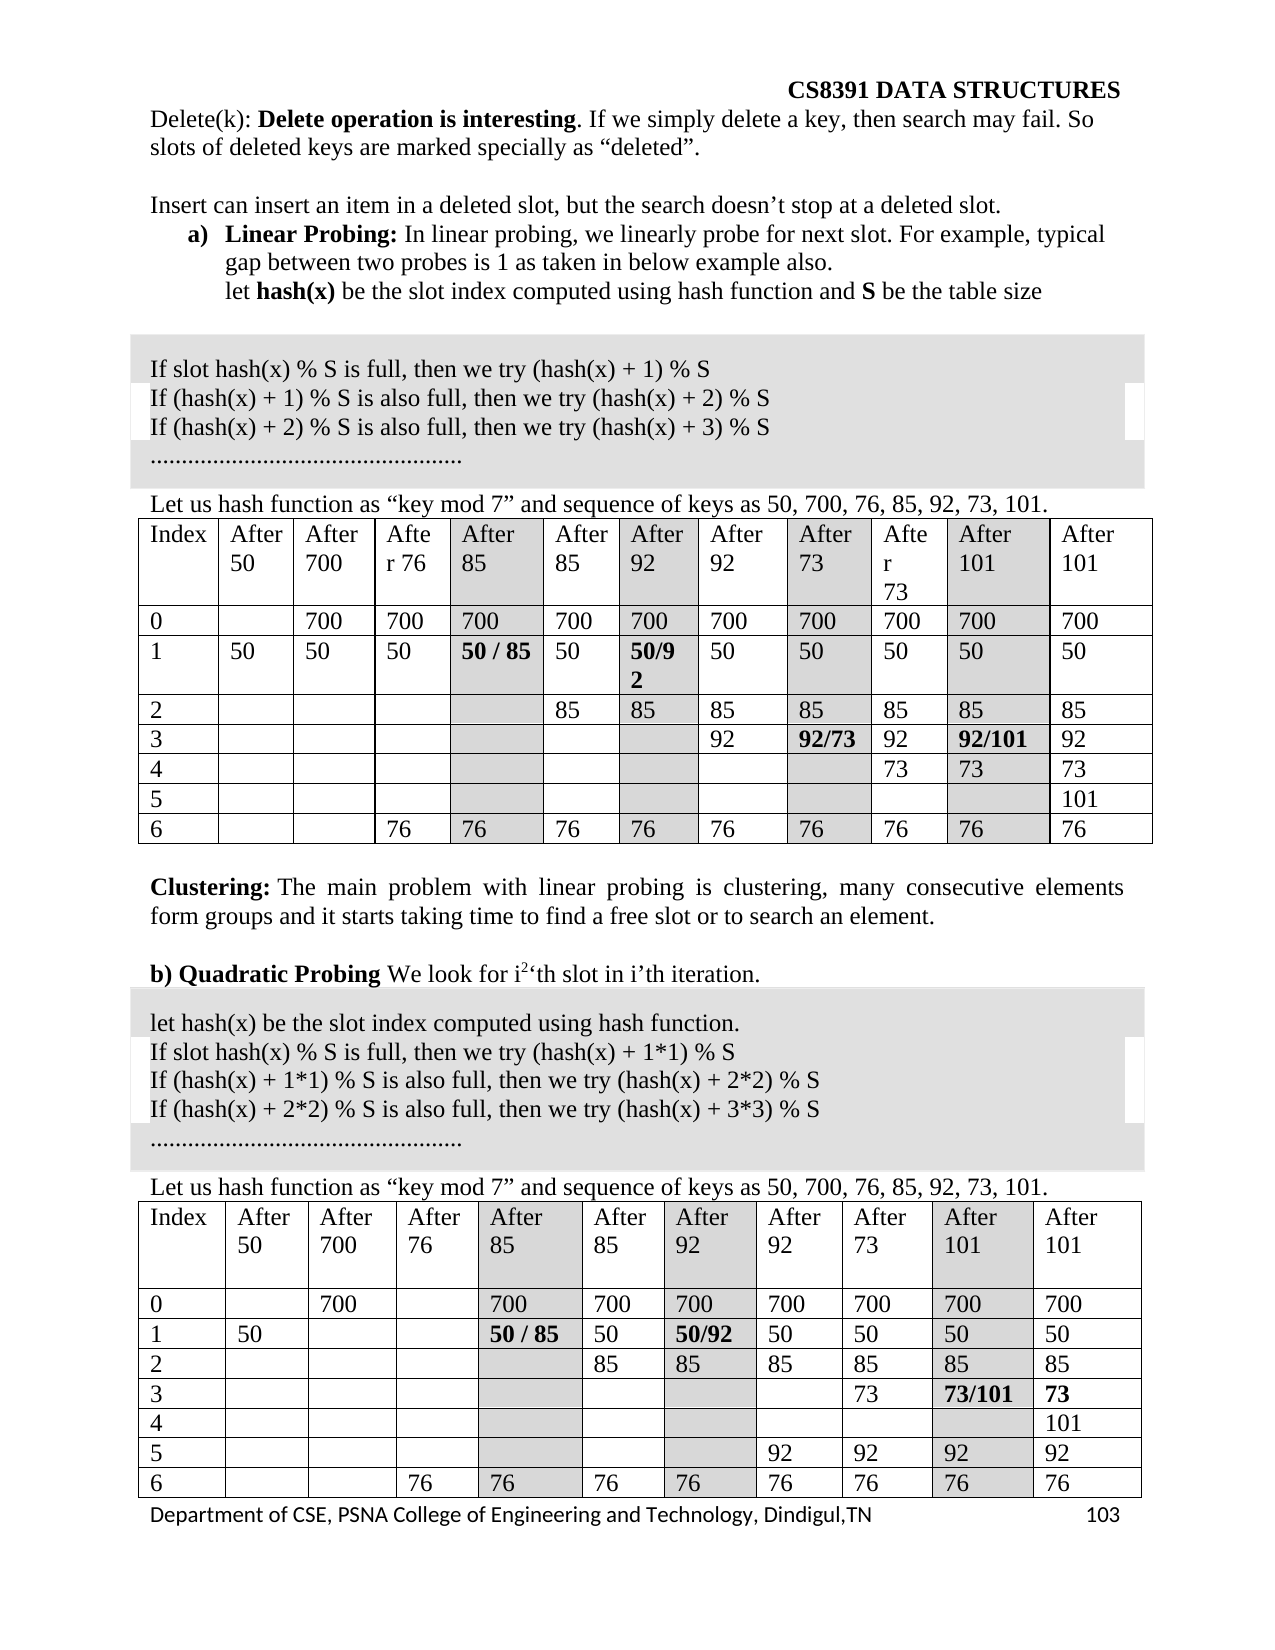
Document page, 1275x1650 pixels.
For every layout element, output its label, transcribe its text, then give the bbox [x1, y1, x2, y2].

table_cell 50 / 85 [479, 1319, 582, 1348]
table_cell 50 [544, 636, 619, 694]
table_cell [933, 1409, 1033, 1437]
table_header After 85 [451, 519, 543, 605]
table_cell 50 [757, 1319, 842, 1348]
table_cell 50 [219, 636, 293, 694]
table_header Index [139, 519, 218, 605]
table_cell [226, 1349, 308, 1378]
table_cell 700 [451, 606, 543, 635]
table_cell [309, 1438, 396, 1467]
table_cell 50/92 [620, 636, 698, 694]
table_cell [788, 784, 871, 813]
table_header After 92 [699, 519, 787, 605]
table_cell [665, 1409, 756, 1437]
table_cell [544, 784, 619, 813]
table_cell [219, 784, 293, 813]
table_cell [309, 1319, 396, 1348]
table_cell [620, 754, 698, 783]
table_cell 700 [757, 1289, 842, 1318]
table_cell 92 [1051, 725, 1152, 753]
table_cell 700 [583, 1289, 664, 1318]
table_cell 50 [843, 1319, 932, 1348]
table_cell 700 [872, 606, 947, 635]
table_header After 101 [933, 1202, 1033, 1288]
table_cell 4 [139, 1409, 225, 1437]
text let hash(x) be the slot index computed using hash function. [131, 989, 1144, 1037]
table_cell 700 [933, 1289, 1033, 1318]
table_header After 92 [665, 1202, 756, 1288]
table_cell [699, 784, 787, 813]
table_cell [699, 754, 787, 783]
table_cell 76 [1051, 814, 1152, 843]
table_cell 92/73 [788, 725, 871, 753]
table_cell 4 [139, 754, 218, 783]
text If slot hash(x) % S is full, then we try (hash(x) + 1*1) % S [150, 1037, 1125, 1065]
table_cell 3 [139, 725, 218, 753]
table_cell [376, 695, 450, 723]
table_cell [583, 1409, 664, 1437]
table_cell [479, 1438, 582, 1467]
table_cell 73/101 [933, 1379, 1033, 1407]
table_cell [226, 1438, 308, 1467]
table_cell [219, 695, 293, 723]
table_cell [219, 606, 293, 635]
table_cell [872, 784, 947, 813]
table_header After 73 [788, 519, 871, 605]
table_cell 85 [933, 1349, 1033, 1378]
table_cell 101 [1051, 784, 1152, 813]
table_cell 76 [479, 1468, 582, 1497]
table_cell [451, 695, 543, 723]
table_header After 50 [219, 519, 293, 605]
table_cell [294, 695, 374, 723]
table_header After 700 [294, 519, 374, 605]
table_cell [226, 1468, 308, 1497]
table_cell [309, 1349, 396, 1378]
table_cell 50 [294, 636, 374, 694]
table_header After 85 [544, 519, 619, 605]
table_cell [479, 1409, 582, 1437]
table_cell [309, 1379, 396, 1407]
table_cell [309, 1409, 396, 1437]
text Delete(k): Delete operation is interesting. If we simply delete a key, then search may fail. So slots of deleted keys are marked specially as “deleted”. [150, 104, 1125, 161]
table_cell [583, 1438, 664, 1467]
table_cell [294, 725, 374, 753]
table_cell [376, 725, 450, 753]
text Clustering: The main problem with linear probing is clustering, many consecutive elements form groups and it starts taking time to find a free slot or to search an element. [150, 872, 1125, 930]
table_cell 85 [699, 695, 787, 723]
table_cell [397, 1438, 478, 1467]
table_cell 92 [933, 1438, 1033, 1467]
table_cell 50 [583, 1319, 664, 1348]
table_cell 85 [788, 695, 871, 723]
table_cell [376, 784, 450, 813]
text Let us hash function as “key mod 7” and sequence of keys as 50, 700, 76, 85, 92, 73, 101. [150, 1172, 1125, 1201]
table_cell [219, 725, 293, 753]
table_cell 6 [139, 1468, 225, 1497]
table_cell 76 [544, 814, 619, 843]
table_cell [620, 784, 698, 813]
table_cell 0 [139, 606, 218, 635]
table_cell 76 [1034, 1468, 1141, 1497]
table_cell 1 [139, 1319, 225, 1348]
table_cell 92 [843, 1438, 932, 1467]
table_cell [665, 1438, 756, 1467]
table_cell 700 [843, 1289, 932, 1318]
text .................................................. [131, 1102, 1144, 1170]
table_cell [294, 814, 374, 843]
table_cell 700 [294, 606, 374, 635]
table_cell 50 [1051, 636, 1152, 694]
table_cell 101 [1034, 1409, 1141, 1437]
table_cell [583, 1379, 664, 1407]
table_cell 2 [139, 695, 218, 723]
table_cell [451, 784, 543, 813]
table_header After 92 [757, 1202, 842, 1288]
table_cell 85 [757, 1349, 842, 1378]
table_cell [397, 1409, 478, 1437]
table_cell 700 [479, 1289, 582, 1318]
table_cell 50/92 [665, 1319, 756, 1348]
table_cell [294, 784, 374, 813]
table_cell [226, 1409, 308, 1437]
table_cell 700 [665, 1289, 756, 1318]
table_cell 85 [843, 1349, 932, 1378]
table_header After 101 [948, 519, 1049, 605]
table_cell 73 [1034, 1379, 1141, 1407]
table_cell 76 [665, 1468, 756, 1497]
table_cell 700 [699, 606, 787, 635]
text Insert can insert an item in a deleted slot, but the search doesn’t stop at a deleted slot. [150, 161, 1125, 219]
table_cell [948, 784, 1049, 813]
table_header After 73 [872, 519, 947, 605]
text .................................................. [131, 420, 1144, 488]
table_cell [219, 754, 293, 783]
table_cell 6 [139, 814, 218, 843]
table_cell 73 [1051, 754, 1152, 783]
table_cell 85 [1051, 695, 1152, 723]
table_header After 92 [620, 519, 698, 605]
table_cell [451, 725, 543, 753]
table_cell 76 [699, 814, 787, 843]
table_cell 700 [1034, 1289, 1141, 1318]
table_header After 76 [397, 1202, 478, 1288]
table_cell 50 [948, 636, 1049, 694]
table_cell [397, 1289, 478, 1318]
table_cell 85 [665, 1349, 756, 1378]
table_cell 5 [139, 784, 218, 813]
table_cell 3 [139, 1379, 225, 1407]
table_cell 73 [948, 754, 1049, 783]
table_cell 76 [948, 814, 1049, 843]
table_cell [397, 1319, 478, 1348]
table_cell [376, 754, 450, 783]
table_cell [843, 1409, 932, 1437]
table_header After 85 [479, 1202, 582, 1288]
table_cell 1 [139, 636, 218, 694]
table_cell [479, 1349, 582, 1378]
table_header After 73 [843, 1202, 932, 1288]
table_cell 76 [788, 814, 871, 843]
table_cell 85 [620, 695, 698, 723]
table_cell 76 [451, 814, 543, 843]
table_cell 92 [699, 725, 787, 753]
table_cell [219, 814, 293, 843]
table_cell [544, 725, 619, 753]
table_cell 50 [226, 1319, 308, 1348]
table_cell [309, 1468, 396, 1497]
table_cell 700 [1051, 606, 1152, 635]
table_cell 73 [872, 754, 947, 783]
table_cell 76 [397, 1468, 478, 1497]
table_cell [397, 1349, 478, 1378]
table_cell [294, 754, 374, 783]
table_cell 700 [376, 606, 450, 635]
table_cell 85 [583, 1349, 664, 1378]
table_cell [757, 1409, 842, 1437]
table_cell 5 [139, 1438, 225, 1467]
table_cell [226, 1379, 308, 1407]
table_cell 92 [1034, 1438, 1141, 1467]
table_cell [479, 1379, 582, 1407]
table_cell 700 [788, 606, 871, 635]
table_cell [226, 1289, 308, 1318]
table_cell 50 [1034, 1319, 1141, 1348]
table_cell 50 / 85 [451, 636, 543, 694]
table_cell 85 [872, 695, 947, 723]
table_cell 76 [620, 814, 698, 843]
table_cell 76 [872, 814, 947, 843]
table_cell 0 [139, 1289, 225, 1318]
table_header Index [139, 1202, 225, 1288]
table_cell [665, 1379, 756, 1407]
text b) Quadratic Probing We look for i2‘th slot in i’th iteration. [150, 959, 1125, 987]
table_cell [544, 754, 619, 783]
table_cell 50 [872, 636, 947, 694]
table_header After 700 [309, 1202, 396, 1288]
text If (hash(x) + 1) % S is also full, then we try (hash(x) + 2) % S [150, 383, 1125, 412]
table_cell 76 [583, 1468, 664, 1497]
table_cell 92/101 [948, 725, 1049, 753]
table_cell [757, 1379, 842, 1407]
table_cell 76 [757, 1468, 842, 1497]
table_cell 700 [620, 606, 698, 635]
table_cell [451, 754, 543, 783]
text If (hash(x) + 1*1) % S is also full, then we try (hash(x) + 2*2) % S [150, 1065, 1125, 1094]
table_cell 76 [933, 1468, 1033, 1497]
table_cell 76 [843, 1468, 932, 1497]
table_cell 2 [139, 1349, 225, 1378]
table_cell [620, 725, 698, 753]
table_cell 700 [309, 1289, 396, 1318]
table_cell 50 [933, 1319, 1033, 1348]
table_cell 76 [376, 814, 450, 843]
table_header After 101 [1034, 1202, 1141, 1288]
table_cell 92 [757, 1438, 842, 1467]
table_header After 101 [1051, 519, 1152, 605]
table_cell 50 [376, 636, 450, 694]
table_cell 73 [843, 1379, 932, 1407]
table_cell [788, 754, 871, 783]
text Let us hash function as “key mod 7” and sequence of keys as 50, 700, 76, 85, 92, 73, 101. [150, 489, 1125, 518]
list Linear Probing: In linear probing, we linearly probe for next slot. For example, typical gap between two probes is 1 as taken in below example also. let hash(x) be the slot index computed using hash function and S be the table size [187, 219, 1125, 305]
table_cell 85 [1034, 1349, 1141, 1378]
table_cell 700 [948, 606, 1049, 635]
table_cell 700 [544, 606, 619, 635]
table_cell [397, 1379, 478, 1407]
table_header After 85 [583, 1202, 664, 1288]
table_cell 85 [948, 695, 1049, 723]
table_cell 92 [872, 725, 947, 753]
table_cell 85 [544, 695, 619, 723]
table_header After 50 [226, 1202, 308, 1288]
text If slot hash(x) % S is full, then we try (hash(x) + 1) % S [131, 335, 1144, 383]
table_cell 50 [788, 636, 871, 694]
table_header After 76 [376, 519, 450, 605]
table_cell 50 [699, 636, 787, 694]
